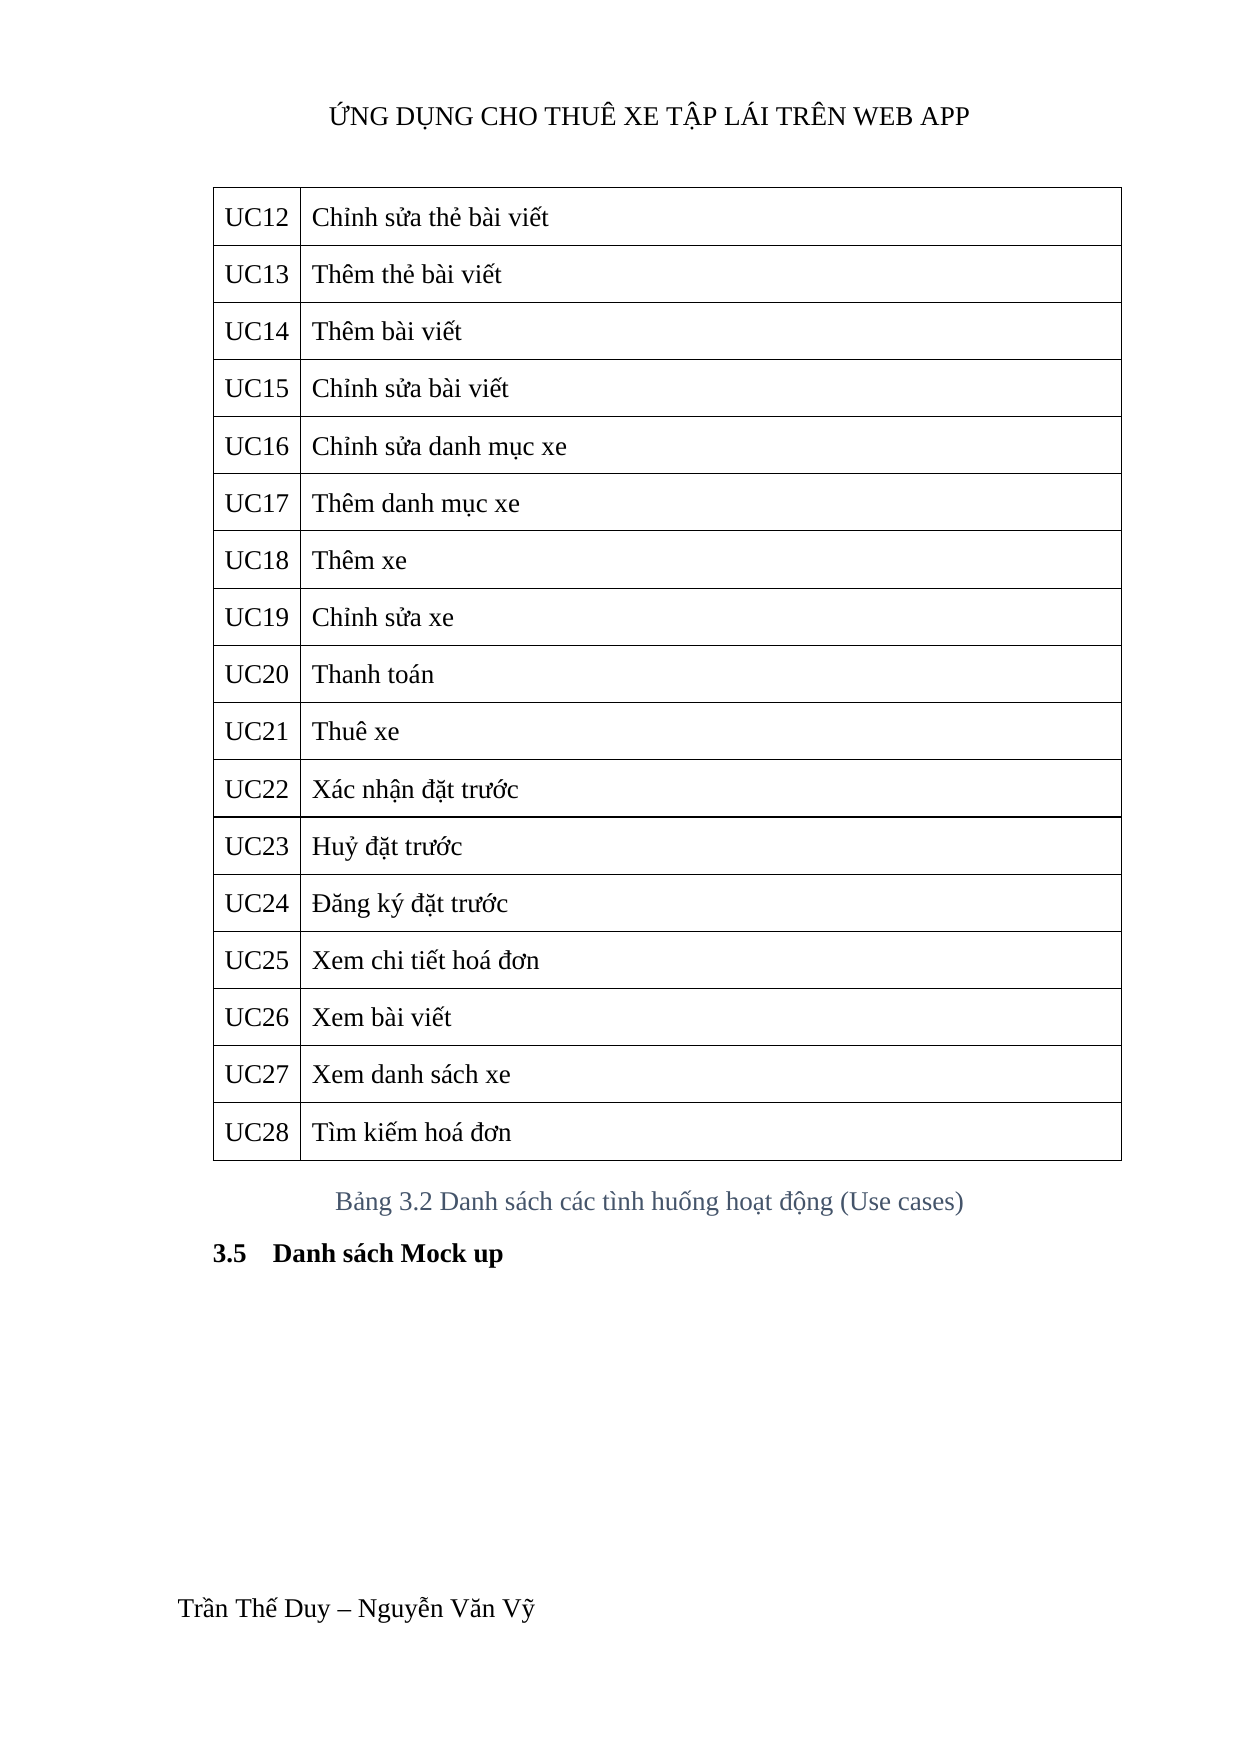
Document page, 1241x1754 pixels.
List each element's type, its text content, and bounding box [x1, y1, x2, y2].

table_cell Tìm kiếm hoá đơn [301, 1103, 1121, 1159]
table_cell UC14 [214, 303, 300, 359]
table_cell UC20 [214, 646, 300, 702]
subtitle Danh sách Mock up [213, 1237, 1122, 1269]
table_cell UC23 [214, 818, 300, 873]
table_cell Thêm thẻ bài viết [301, 246, 1121, 302]
table_cell UC19 [214, 589, 300, 645]
table_cell UC28 [214, 1103, 300, 1159]
table_cell UC15 [214, 360, 300, 416]
table_cell Chỉnh sửa bài viết [301, 360, 1121, 416]
table_cell UC13 [214, 246, 300, 302]
table_cell UC18 [214, 531, 300, 588]
table_cell Xem danh sách xe [301, 1046, 1121, 1102]
table_cell UC26 [214, 989, 300, 1045]
table_cell Xác nhận đặt trước [301, 760, 1121, 816]
table_cell Đăng ký đặt trước [301, 875, 1121, 931]
table_cell Xem bài viết [301, 989, 1121, 1045]
table_cell Thêm bài viết [301, 303, 1121, 359]
table_cell Thêm danh mục xe [301, 474, 1121, 530]
table_cell UC22 [214, 760, 300, 816]
table_cell UC27 [214, 1046, 300, 1102]
table_cell Thanh toán [301, 646, 1121, 702]
table_cell UC12 [214, 188, 300, 244]
table_cell UC21 [214, 703, 300, 759]
text Bảng 3.2 Danh sách các tình huống hoạt động (Use cases) [177, 1186, 1122, 1217]
table_cell UC25 [214, 932, 300, 988]
table_cell Chỉnh sửa thẻ bài viết [301, 188, 1121, 244]
table_cell Thuê xe [301, 703, 1121, 759]
table_cell Chỉnh sửa xe [301, 589, 1121, 645]
table_cell UC17 [214, 474, 300, 530]
table_cell UC16 [214, 417, 300, 473]
table_cell Chỉnh sửa danh mục xe [301, 417, 1121, 473]
table_cell Thêm xe [301, 531, 1121, 588]
table_cell Xem chi tiết hoá đơn [301, 932, 1121, 988]
table_cell Huỷ đặt trước [301, 818, 1121, 873]
table_cell UC24 [214, 875, 300, 931]
